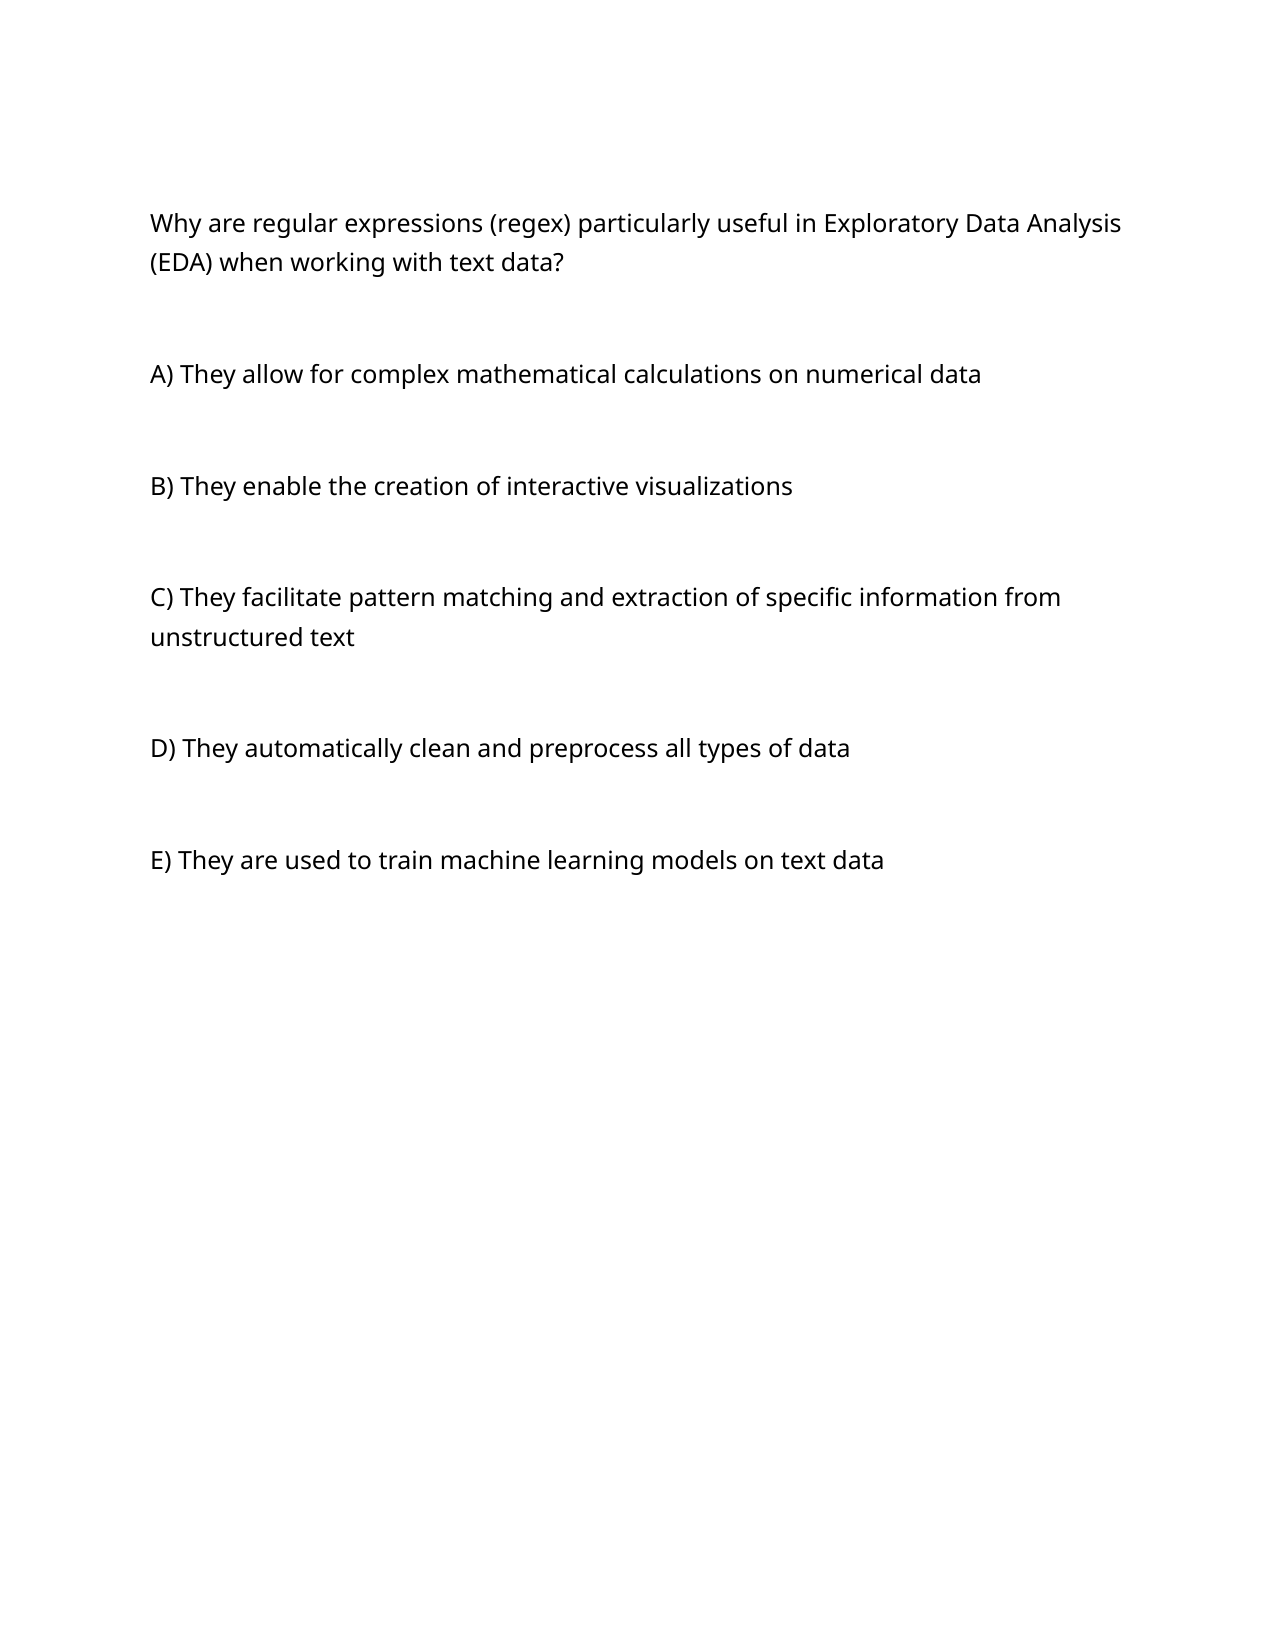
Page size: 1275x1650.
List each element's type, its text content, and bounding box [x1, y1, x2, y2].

text C) They facilitate pattern matching and extraction of specific information from unstructured text [150, 580, 1125, 653]
text B) They enable the creation of interactive visualizations [150, 468, 1125, 502]
text Why are regular expressions (regex) particularly useful in Exploratory Data Analysis (EDA) when working with text data? [150, 206, 1125, 279]
text D) They automatically clean and preprocess all types of data [150, 731, 1125, 765]
text E) They are used to train machine learning models on text data [150, 842, 1125, 877]
text A) They allow for complex mathematical calculations on numerical data [150, 357, 1125, 391]
